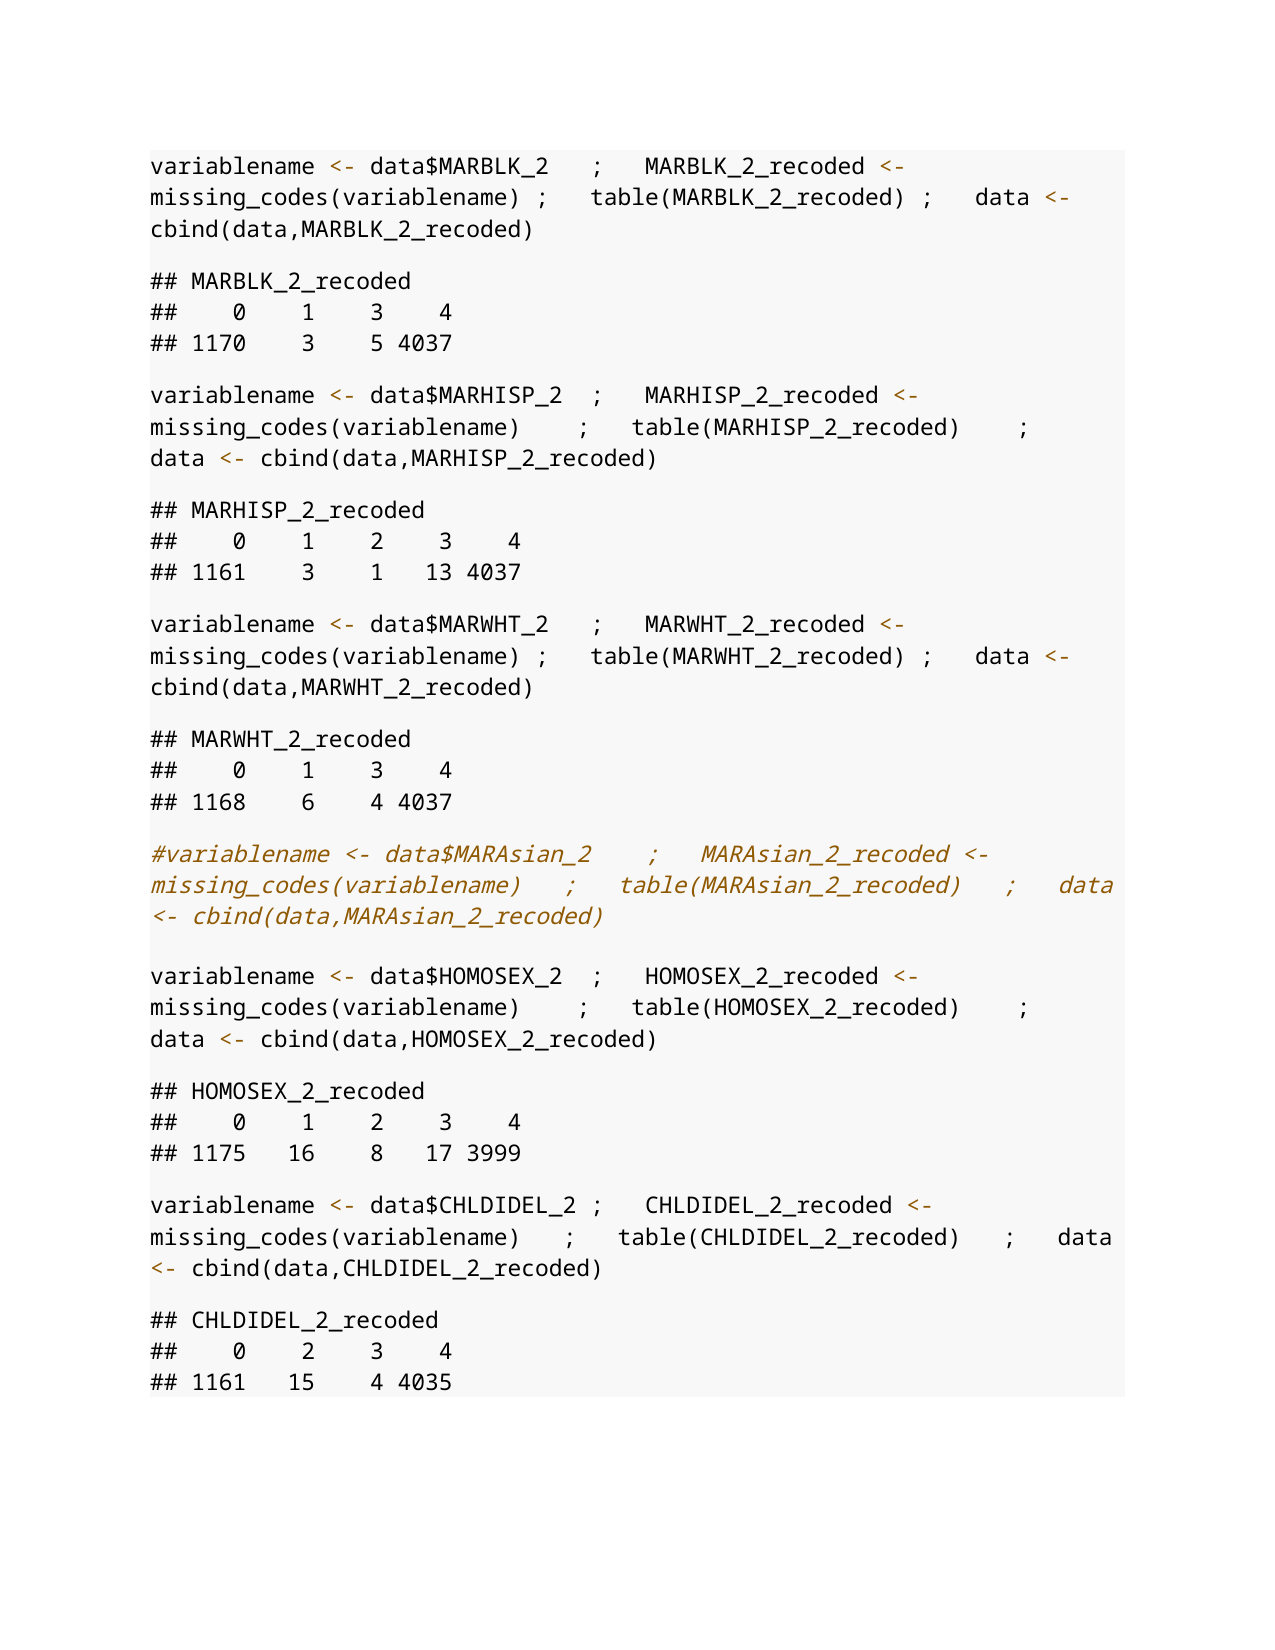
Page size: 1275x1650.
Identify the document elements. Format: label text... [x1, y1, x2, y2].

text ## CHLDIDEL_2_recoded ## 0 2 3 4 ## 1161 15 4 4035 [150, 1304, 1125, 1397]
text #variablename <- data$MARAsian_2 ; MARAsian_2_recoded <- missing_codes(variablename) ; table(MARAsian_2_recoded) ; data <- cbind(data,MARAsian_2_recoded) variablename <- data$HOMOSEX_2 ; HOMOSEX_2_recoded <- missing_codes(variablename) ; table(HOMOSEX_2_recoded) ; data <- cbind(data,HOMOSEX_2_recoded) [150, 837, 1125, 1054]
text variablename <- data$CHLDIDEL_2 ; CHLDIDEL_2_recoded <- missing_codes(variablename) ; table(CHLDIDEL_2_recoded) ; data <- cbind(data,CHLDIDEL_2_recoded) [604, 1189, 1125, 1283]
text ## MARWHT_2_recoded ## 0 1 3 4 ## 1168 6 4 4037 [150, 723, 1125, 817]
text variablename <- data$MARBLK_2 ; MARBLK_2_recoded <- missing_codes(variablename) ; table(MARBLK_2_recoded) ; data <- cbind(data,MARBLK_2_recoded) [150, 150, 1125, 244]
text ## MARBLK_2_recoded ## 0 1 3 4 ## 1170 3 5 4037 [150, 264, 1125, 358]
text variablename <- data$MARWHT_2 ; MARWHT_2_recoded <- missing_codes(variablename) ; table(MARWHT_2_recoded) ; data <- cbind(data,MARWHT_2_recoded) [150, 608, 1125, 702]
text ## HOMOSEX_2_recoded ## 0 1 2 3 4 ## 1175 16 8 17 3999 [150, 1074, 1125, 1168]
text ## MARHISP_2_recoded ## 0 1 2 3 4 ## 1161 3 1 13 4037 [150, 494, 1125, 587]
text variablename <- data$MARHISP_2 ; MARHISP_2_recoded <- missing_codes(variablename) ; table(MARHISP_2_recoded) ; data <- cbind(data,MARHISP_2_recoded) [659, 379, 1125, 473]
